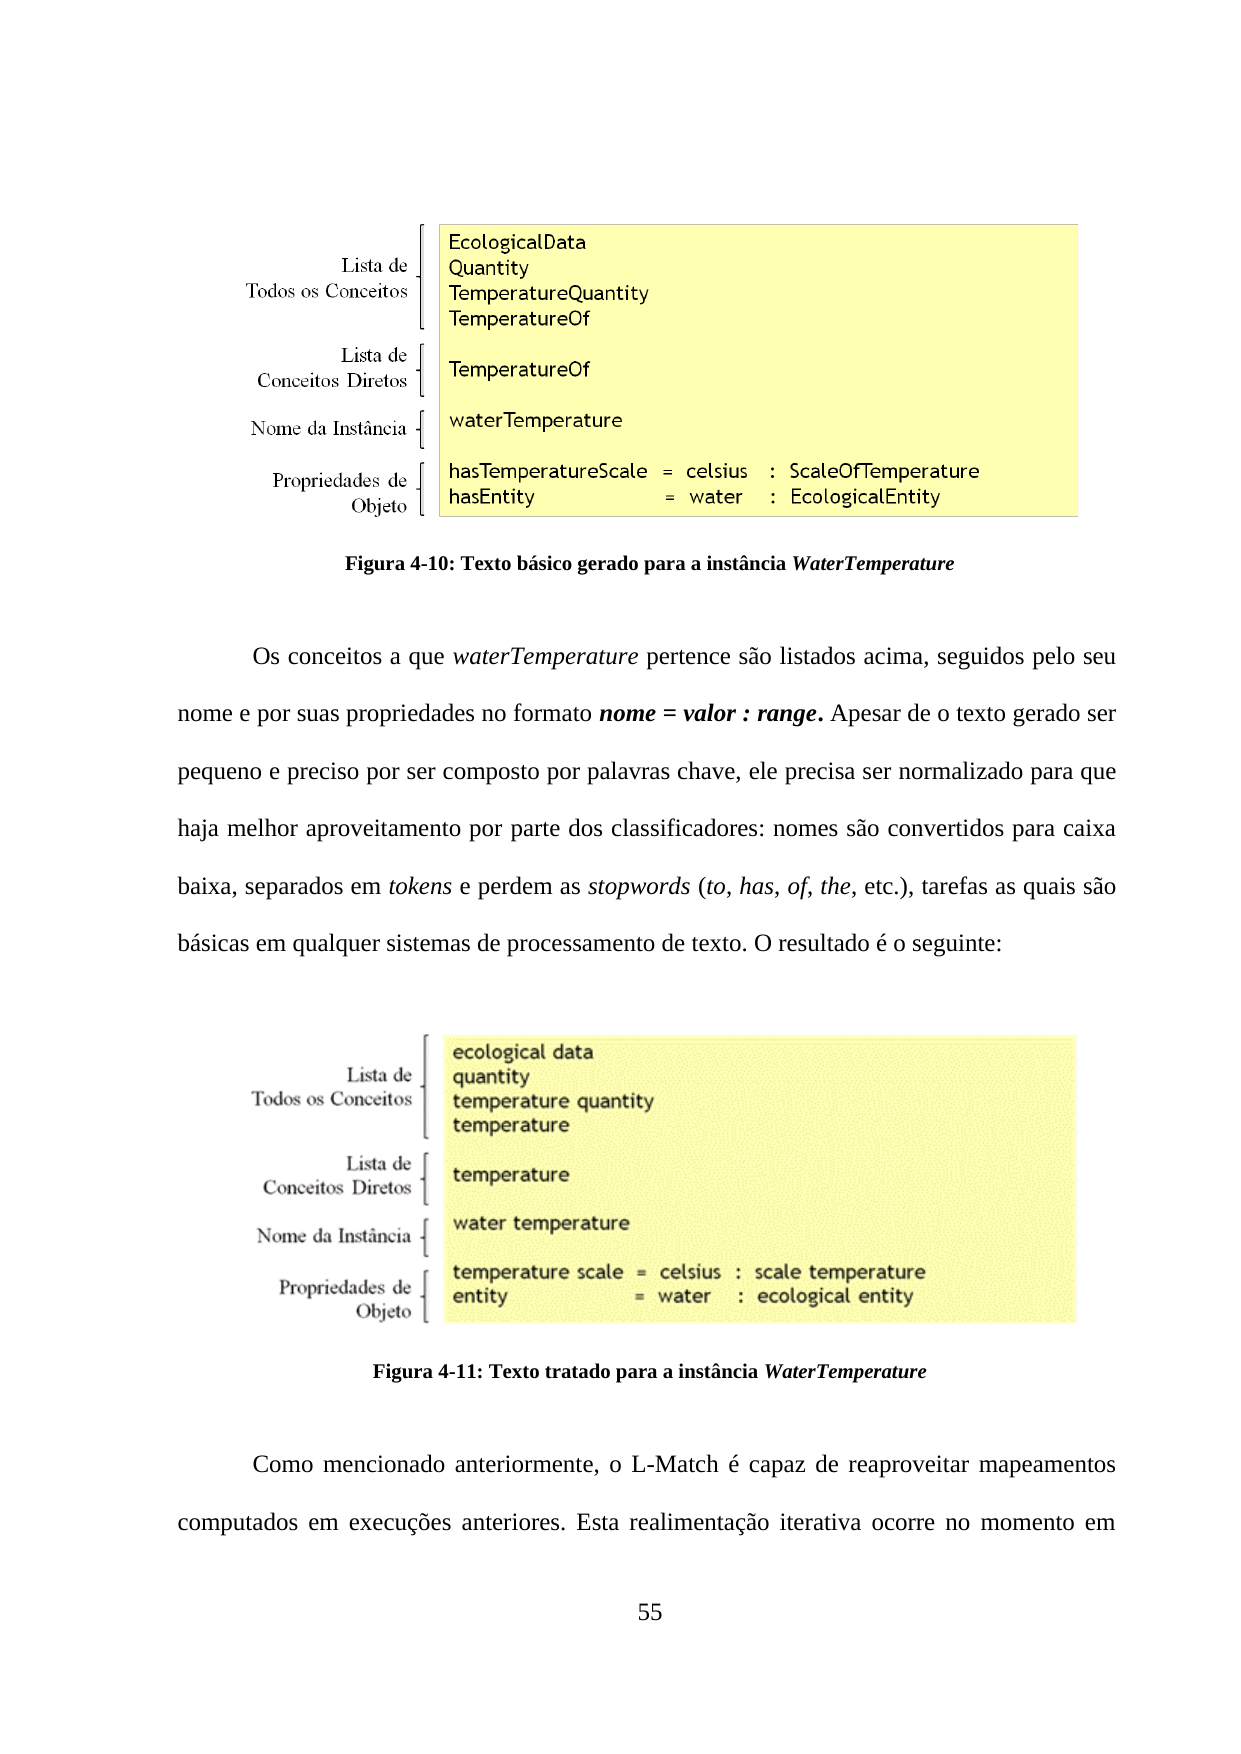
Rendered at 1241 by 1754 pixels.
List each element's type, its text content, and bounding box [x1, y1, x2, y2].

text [177, 1449, 1117, 1536]
picture [216, 222, 1079, 523]
text Os conceitos a que waterTemperature pertence são listados acima, seguidos pelo seu nome e por suas propriedades no formato nome = valor : range. Apesar de o texto gerado ser pequeno e preciso por ser composto por palavras chave, ele precisa ser normalizado para que haja melhor aproveitamento por parte dos classificadores: nomes são convertidos para caixa baixa, separados em tokens e perdem as stopwords (to, has, of, the, etc.), tarefas as quais são básicas em qualquer sistemas de processamento de texto. O resultado é o seguinte: [177, 641, 1117, 957]
picture [218, 1031, 1081, 1335]
